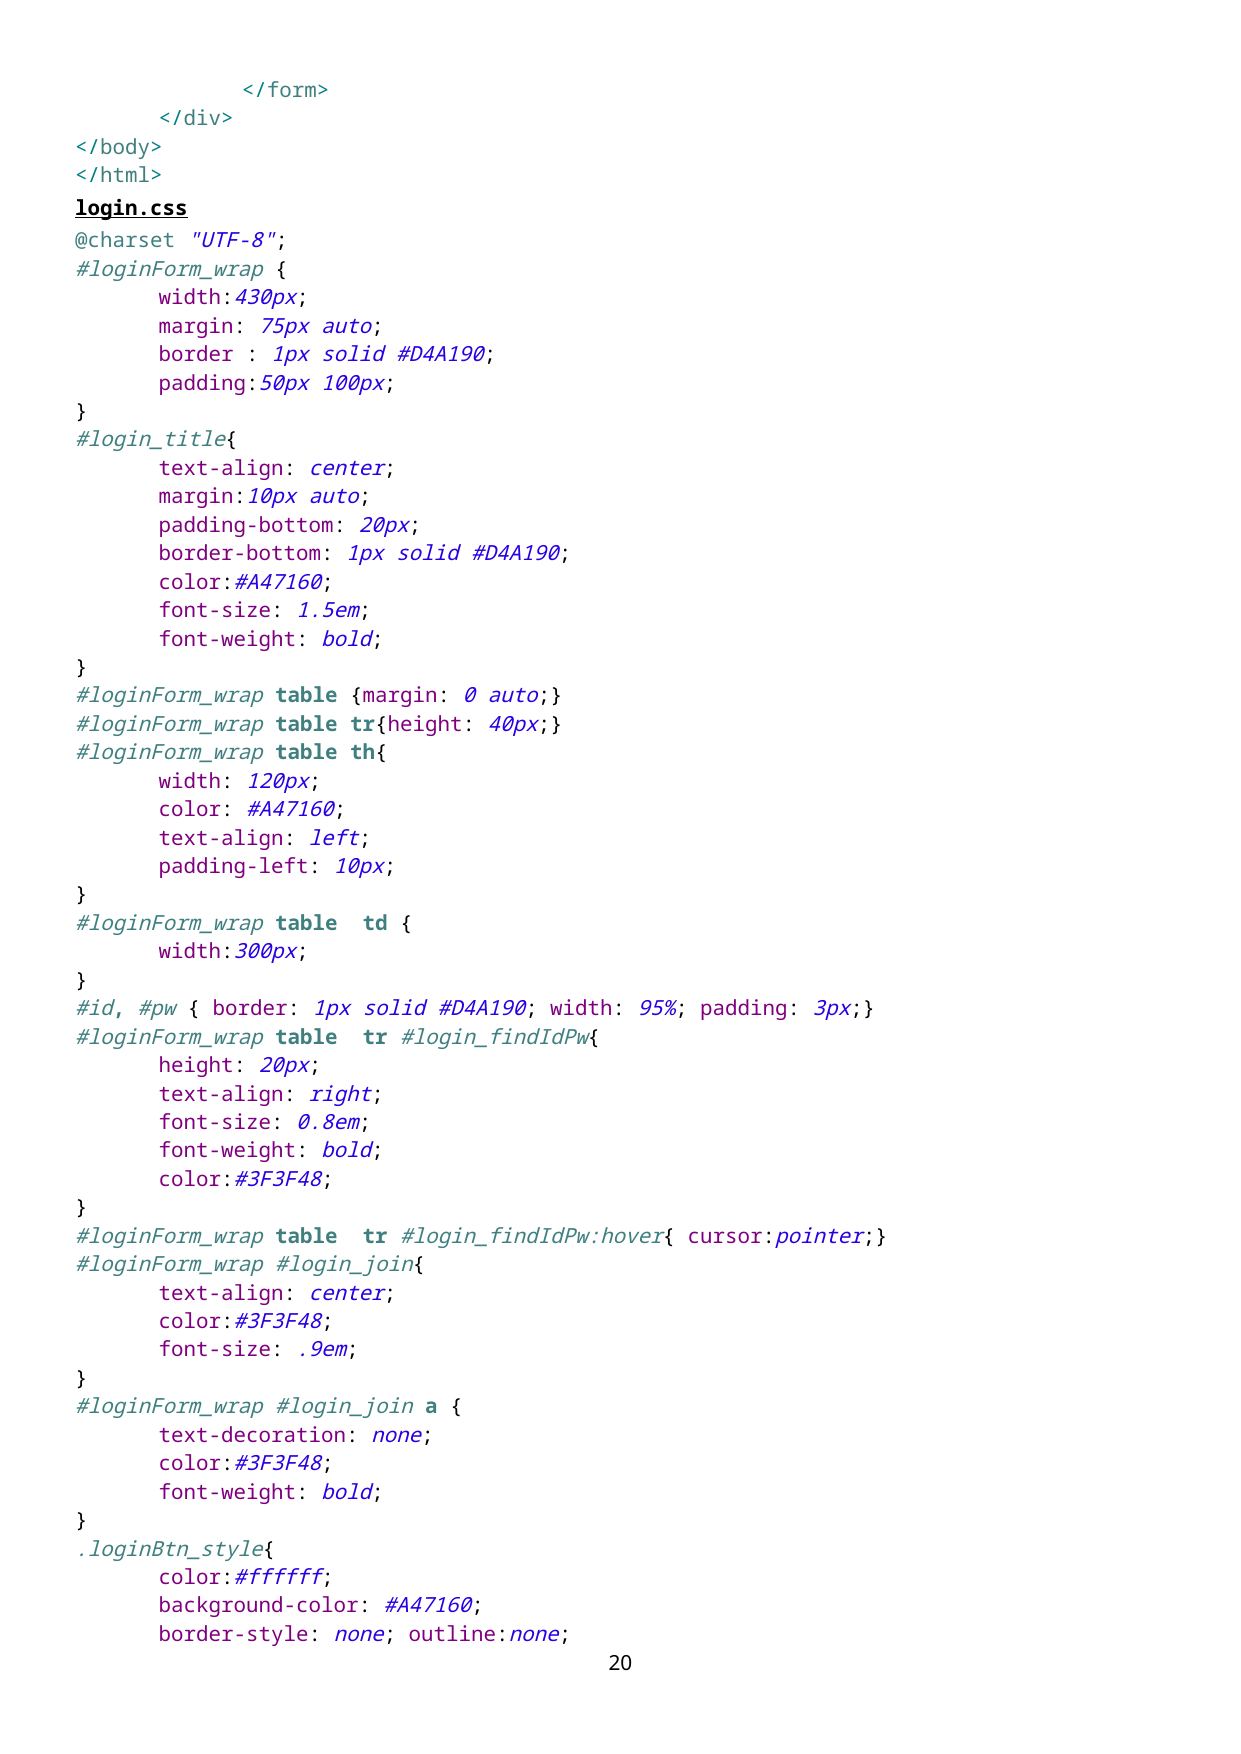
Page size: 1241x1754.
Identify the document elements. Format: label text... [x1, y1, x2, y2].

text login.css [75, 193, 1165, 221]
text #loginForm_wrap table tr{height: 40px;} [75, 709, 1165, 737]
text #loginForm_wrap { [75, 254, 1165, 282]
text #loginForm_wrap #login_join{ [75, 1249, 1165, 1278]
text font-weight: bold; [75, 624, 1165, 652]
text font-size: 1.5em; [75, 595, 1165, 624]
text color: #A47160; [75, 794, 1165, 823]
text color:#3F3F48; [75, 1306, 1165, 1334]
text #login_title{ [75, 424, 1165, 453]
text background-color: #A47160; [75, 1591, 1165, 1619]
text font-size: 0.8em; [75, 1107, 1165, 1136]
text } [75, 965, 1165, 993]
text #loginForm_wrap table tr #login_findIdPw:hover{ cursor:pointer;} [75, 1221, 1165, 1249]
text @charset "UTF-8"; [75, 226, 1165, 254]
text color:#A47160; [75, 567, 1165, 595]
text color:#ffffff; [75, 1562, 1165, 1591]
text border : 1px solid #D4A190; [75, 339, 1165, 368]
text border-bottom: 1px solid #D4A190; [75, 538, 1165, 567]
text font-weight: bold; [75, 1477, 1165, 1505]
text margin: 75px auto; [75, 311, 1165, 339]
text font-weight: bold; [75, 1136, 1165, 1164]
text color:#3F3F48; [75, 1448, 1165, 1477]
text text-align: left; [75, 823, 1165, 851]
text border-style: none; outline:none; [75, 1619, 1165, 1647]
text } [75, 396, 1165, 424]
text padding-bottom: 20px; [75, 510, 1165, 538]
text text-align: right; [75, 1079, 1165, 1107]
text padding-left: 10px; [75, 851, 1165, 879]
text #id, #pw { border: 1px solid #D4A190; width: 95%; padding: 3px;} [75, 993, 1165, 1022]
text text-decoration: none; [75, 1420, 1165, 1448]
text #loginForm_wrap table td { [75, 908, 1165, 936]
text padding:50px 100px; [75, 368, 1165, 396]
text </body> [75, 132, 1165, 160]
text </form> [75, 75, 1165, 103]
text } [75, 652, 1165, 681]
text #loginForm_wrap table th{ [75, 737, 1165, 766]
text height: 20px; [75, 1050, 1165, 1079]
text } [75, 1505, 1165, 1534]
text #loginForm_wrap table tr #login_findIdPw{ [75, 1022, 1165, 1050]
text color:#3F3F48; [75, 1164, 1165, 1192]
text </div> [75, 103, 1165, 132]
text width:300px; [75, 936, 1165, 965]
text width:430px; [75, 282, 1165, 311]
text #loginForm_wrap #login_join a { [75, 1391, 1165, 1420]
text </html> [75, 160, 1165, 189]
text width: 120px; [75, 766, 1165, 794]
text text-align: center; [75, 453, 1165, 481]
text font-size: .9em; [75, 1334, 1165, 1363]
text } [75, 879, 1165, 908]
text .loginBtn_style{ [75, 1534, 1165, 1562]
text text-align: center; [75, 1278, 1165, 1306]
text margin:10px auto; [75, 481, 1165, 510]
text } [75, 1363, 1165, 1391]
text } [75, 1192, 1165, 1221]
text #loginForm_wrap table {margin: 0 auto;} [75, 681, 1165, 709]
